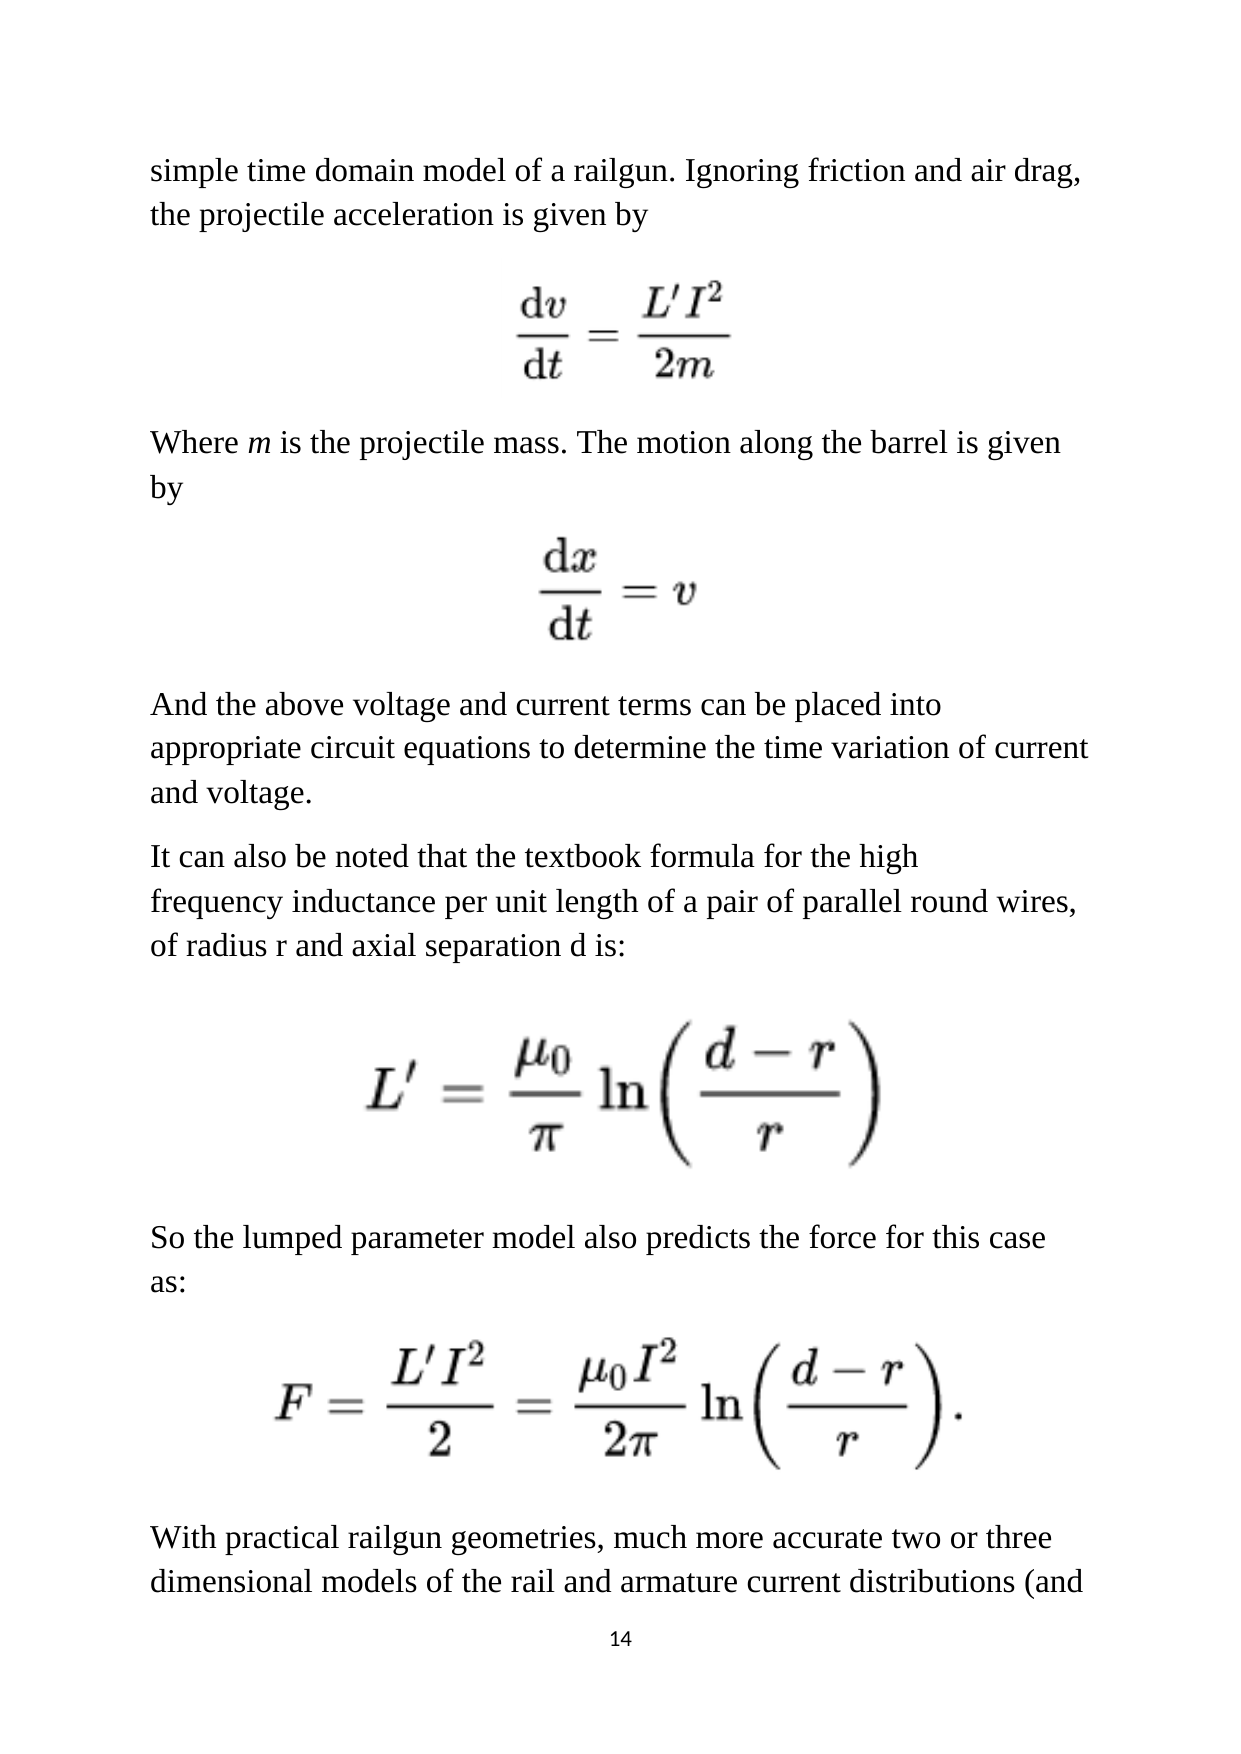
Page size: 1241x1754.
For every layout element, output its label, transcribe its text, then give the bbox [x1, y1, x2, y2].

picture [267, 1326, 973, 1492]
picture [501, 258, 740, 398]
text And the above voltage and current terms can be placed into appropriate circuit equations to determine the time variation of current and voltage. [150, 684, 1090, 810]
text Where m is the projectile mass. The motion along the barrel is given by [150, 423, 1090, 505]
picture [537, 531, 704, 659]
text So the lumped parameter model also predicts the force for this case as: [150, 1217, 1090, 1299]
picture [319, 989, 921, 1192]
text It can also be noted that the textbook formula for the high frequency inductance per unit length of a pair of parallel round wires, of radius r and axial separation d is: [150, 837, 1090, 963]
